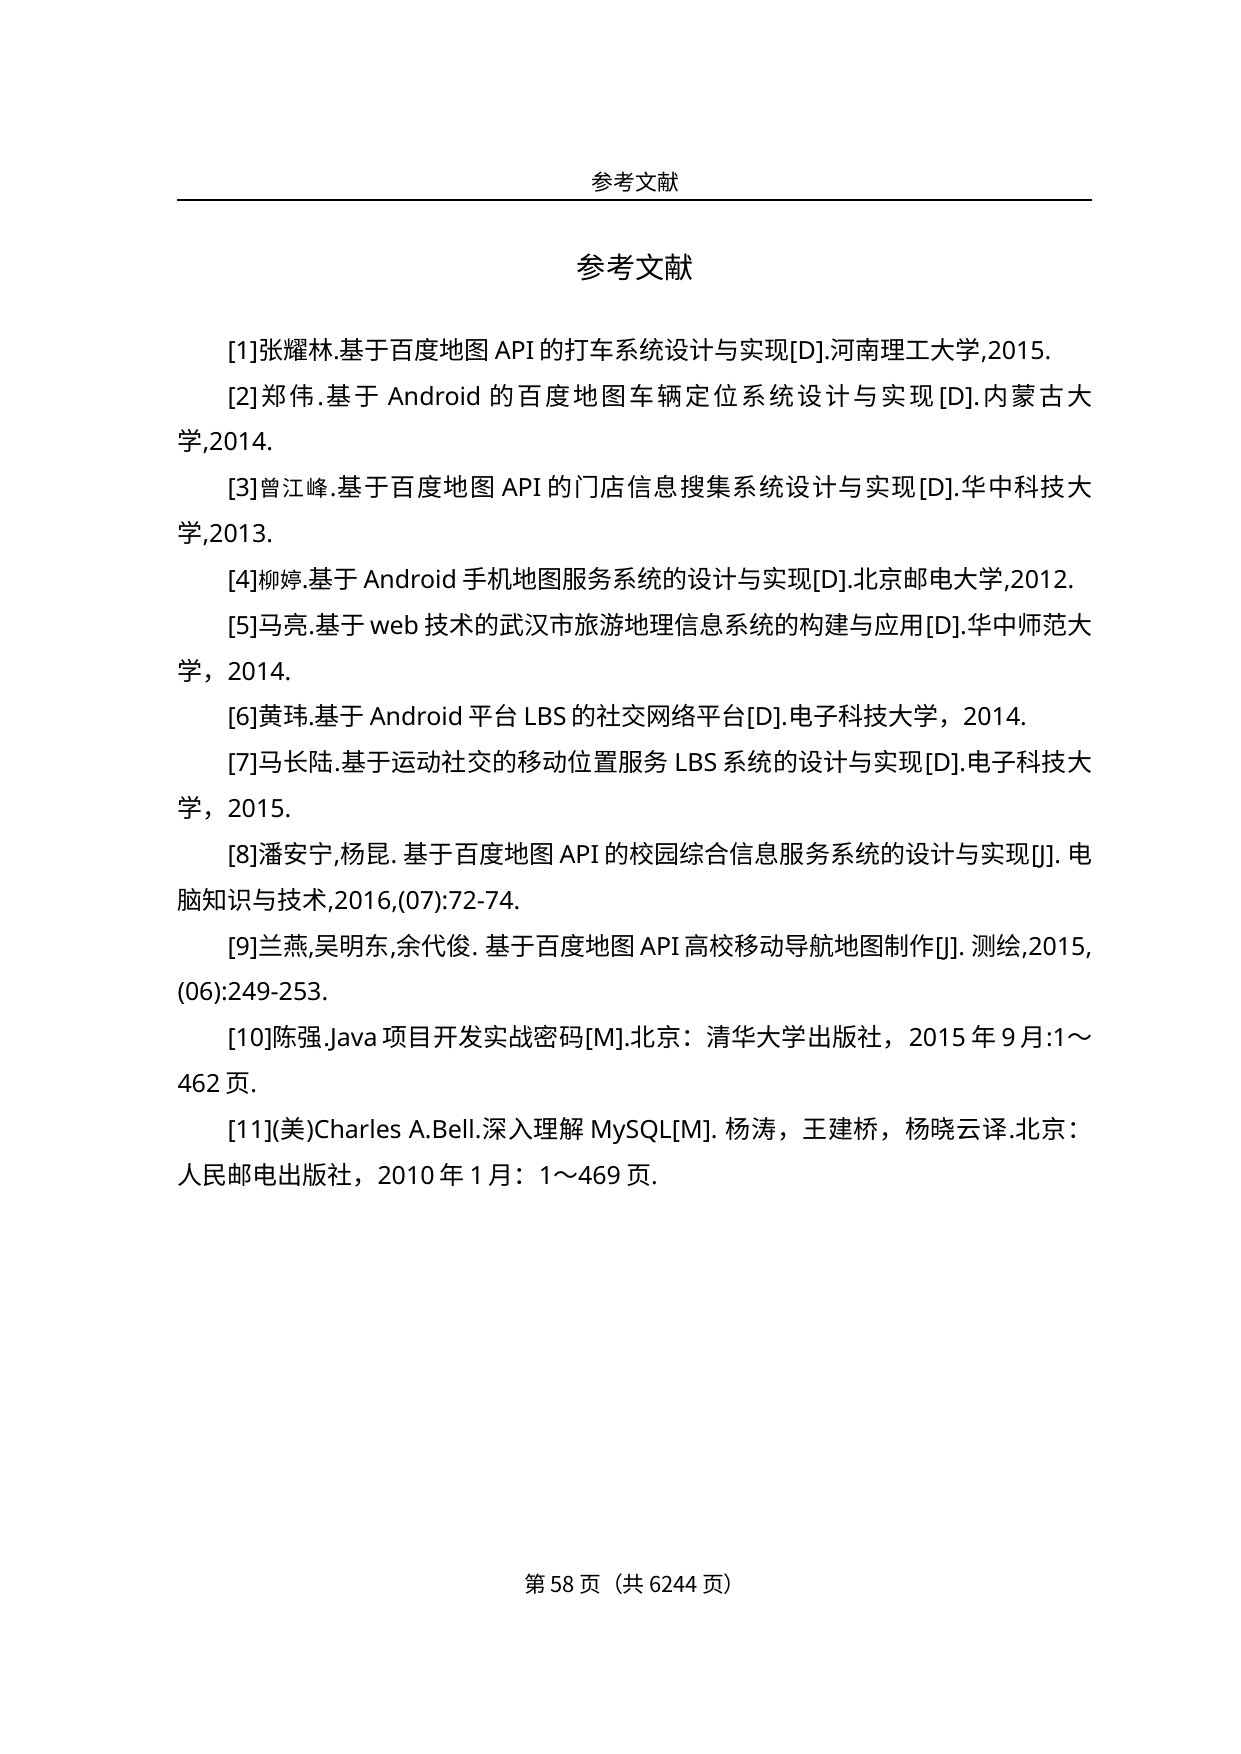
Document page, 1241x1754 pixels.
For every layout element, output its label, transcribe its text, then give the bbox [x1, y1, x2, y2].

text [8]潘安宁,杨昆. 基于百度地图API的校园综合信息服务系统的设计与实现[J]. 电脑知识与技术,2016,(07):72-74. [177, 827, 1092, 918]
text [7]马长陆.基于运动社交的移动位置服务LBS系统的设计与实现[D].电子科技大学，2015. [177, 735, 1092, 827]
text [5]马亮.基于web技术的武汉市旅游地理信息系统的构建与应用[D].华中师范大学，2014. [177, 597, 1092, 689]
subtitle 参考文献 [177, 242, 1092, 288]
text [3]曾江峰.基于百度地图API的门店信息搜集系统设计与实现[D].华中科技大学,2013. [177, 460, 1092, 552]
text [4]柳婷.基于Android手机地图服务系统的设计与实现[D].北京邮电大学,2012. [177, 552, 1092, 597]
text [6]黄玮.基于Android平台LBS的社交网络平台[D].电子科技大学，2014. [177, 689, 1092, 735]
text [9]兰燕,吴明东,余代俊. 基于百度地图API高校移动导航地图制作[J]. 测绘,2015,(06):249-253. [177, 918, 1092, 1010]
text [2]郑伟.基于Android的百度地图车辆定位系统设计与实现[D].内蒙古大学,2014. [177, 368, 1092, 460]
text [10]陈强.Java项目开发实战密码[M].北京：清华大学出版社，2015年9月:1～462页. [177, 1010, 1092, 1102]
text [11](美)Charles A.Bell.深入理解MySQL[M]. 杨涛，王建桥，杨晓云译.北京：人民邮电出版社，2010年1月：1～469页. [177, 1102, 1092, 1193]
text [1]张耀林.基于百度地图API的打车系统设计与实现[D].河南理工大学,2015. [177, 322, 1092, 368]
